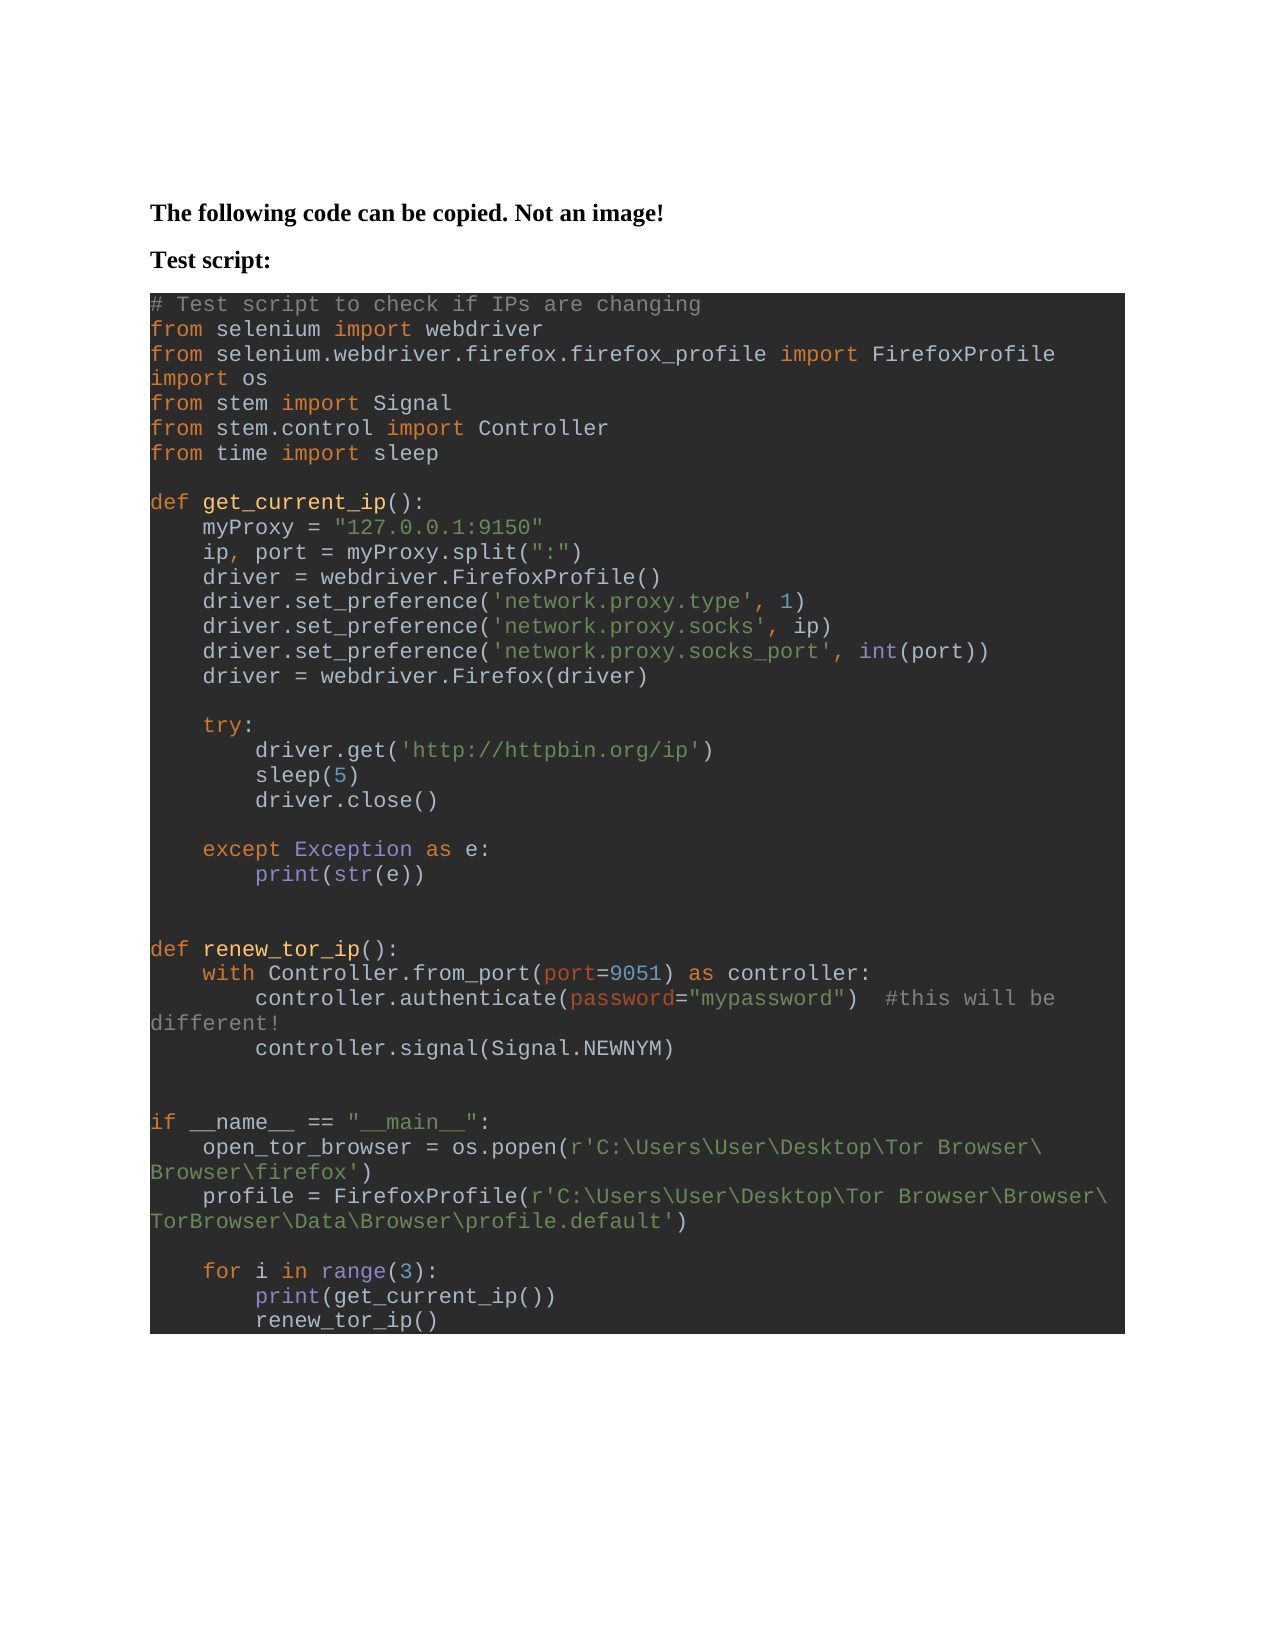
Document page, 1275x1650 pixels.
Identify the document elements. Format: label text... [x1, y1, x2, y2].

text # Test script to check if IPs are changing from selenium import webdriver from selenium.webdriver.firefox.firefox_profile import FirefoxProfile import os from stem import Signal from stem.control import Controller from time import sleep def get_current_ip(): myProxy = "127.0.0.1:9150" ip, port = myProxy.split(":") driver = webdriver.FirefoxProfile() driver.set_preference('network.proxy.type', 1) driver.set_preference('network.proxy.socks', ip) driver.set_preference('network.proxy.socks_port', int(port)) driver = webdriver.Firefox(driver) try: driver.get('http://httpbin.org/ip') sleep(5) driver.close() except Exception as e: print(str(e)) def renew_tor_ip(): with Controller.from_port(port=9051) as controller: controller.authenticate(password="mypassword") #this will be different! controller.signal(Signal.NEWNYM) if __name__ == "__main__": open_tor_browser = os.popen(r'C:\Users\User\Desktop\Tor Browser\Browser\firefox') profile = FirefoxProfile(r'C:\Users\User\Desktop\Tor Browser\Browser\TorBrowser\Data\Browser\profile.default') for i in range(3): print(get_current_ip()) renew_tor_ip() [150, 293, 1125, 1334]
text Test script: [150, 245, 1125, 274]
text The following code can be copied. Not an image! [150, 198, 1125, 226]
